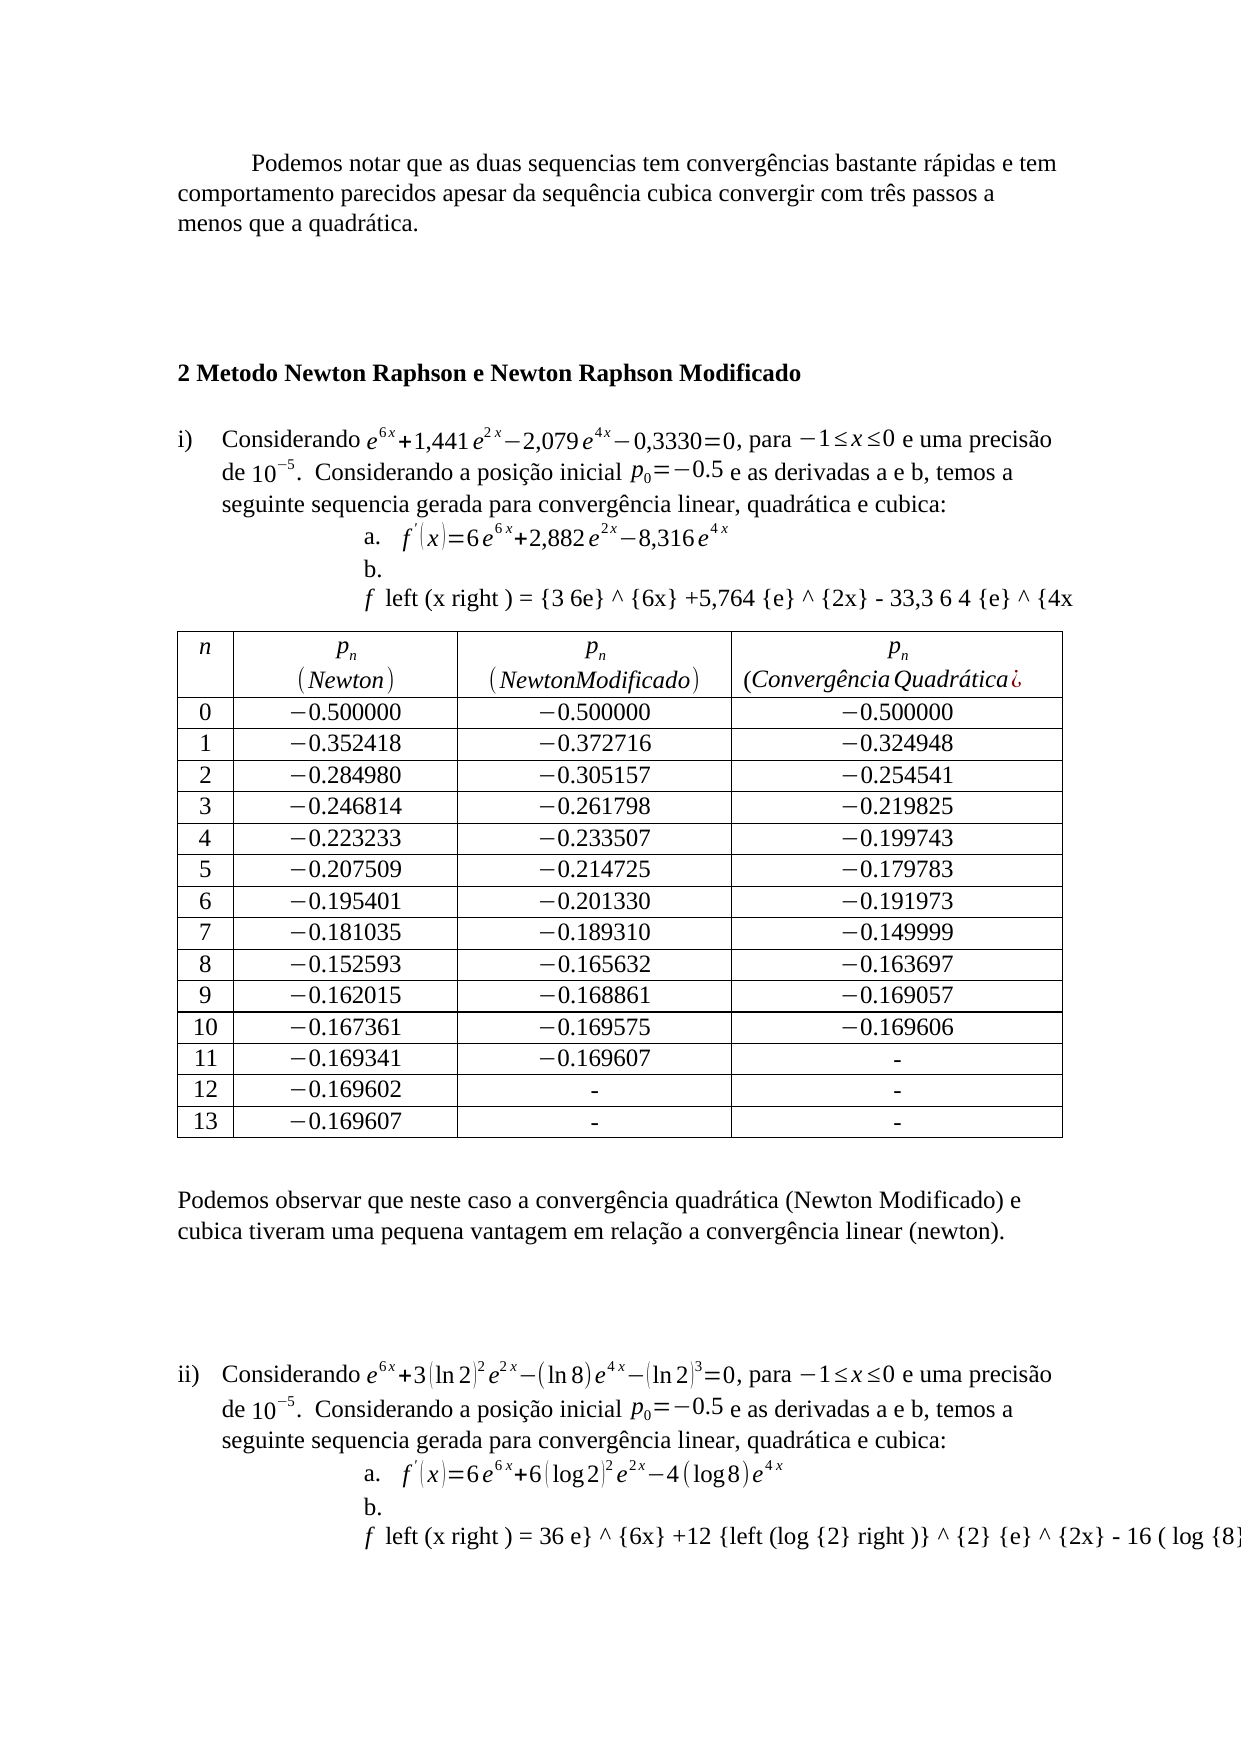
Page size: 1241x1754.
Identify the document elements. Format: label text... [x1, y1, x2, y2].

table_cell [234, 824, 457, 854]
table_cell [178, 887, 233, 917]
table_cell [178, 1107, 233, 1137]
table_cell [732, 855, 1062, 886]
table_cell [234, 792, 457, 823]
table_cell [178, 981, 233, 1011]
table_header [458, 632, 731, 697]
table_cell [458, 918, 731, 948]
table_cell [178, 698, 233, 728]
table_cell [458, 1013, 731, 1043]
table_cell [732, 918, 1062, 948]
table_cell [234, 887, 457, 917]
table_header [234, 632, 457, 697]
subtitle 2 Metodo Newton Raphson e Newton Raphson Modificado [177, 358, 1063, 387]
table_cell [732, 792, 1062, 823]
table_cell [178, 761, 233, 791]
table_cell [732, 981, 1062, 1011]
table_cell [458, 761, 731, 791]
table_cell [178, 918, 233, 948]
table_cell [732, 887, 1062, 917]
list Considerando , para e uma precisão de . Considerando a posição inicial e as derivadas a e b, temos a seguinte sequencia gerada para convergência linear, quadrática e cubica: [177, 423, 1063, 518]
table_cell [732, 950, 1062, 980]
text Podemos observar que neste caso a convergência quadrática (Newton Modificado) e cubica tiveram uma pequena vantagem em relação a convergência linear (newton). [177, 1185, 1063, 1244]
table_cell [178, 1075, 233, 1106]
text Podemos notar que as duas sequencias tem convergências bastante rápidas e tem comportamento parecidos apesar da sequência cubica convergir com três passos a menos que a quadrática. [177, 148, 1063, 237]
table_cell [458, 698, 731, 728]
list Considerando , para e uma precisão de . Considerando a posição inicial e as derivadas a e b, temos a seguinte sequencia gerada para convergência linear, quadrática e cubica: [177, 1357, 1063, 1454]
table_cell [732, 761, 1062, 791]
table_cell [178, 1044, 233, 1074]
table_cell [458, 1044, 731, 1074]
table_cell [234, 1044, 457, 1074]
table_cell [458, 887, 731, 917]
table_cell [732, 698, 1062, 728]
table_cell [178, 824, 233, 854]
table_cell - [458, 1107, 731, 1137]
table_cell [458, 981, 731, 1011]
table_cell [458, 855, 731, 886]
table_cell [732, 729, 1062, 760]
table_cell [234, 1075, 457, 1106]
table_cell - [732, 1044, 1062, 1074]
table_cell [234, 761, 457, 791]
table_cell [178, 855, 233, 886]
table_cell [234, 1013, 457, 1043]
table_header [178, 632, 233, 697]
table_cell [234, 1107, 457, 1137]
table_cell [234, 855, 457, 886]
table_cell [178, 729, 233, 760]
table_cell [178, 792, 233, 823]
table_cell - [732, 1075, 1062, 1106]
table_cell [234, 698, 457, 728]
table_header ( [732, 632, 1062, 697]
table_cell [458, 729, 731, 760]
table_cell [458, 824, 731, 854]
table_cell [178, 1013, 233, 1043]
table_cell [732, 1013, 1062, 1043]
table_cell [234, 918, 457, 948]
table_cell [178, 950, 233, 980]
table_cell [458, 792, 731, 823]
table_cell - [458, 1075, 731, 1106]
table_cell [234, 981, 457, 1011]
table_cell [458, 950, 731, 980]
table_cell - [732, 1107, 1062, 1137]
table_cell [732, 824, 1062, 854]
table_cell [234, 729, 457, 760]
table_cell [234, 950, 457, 980]
